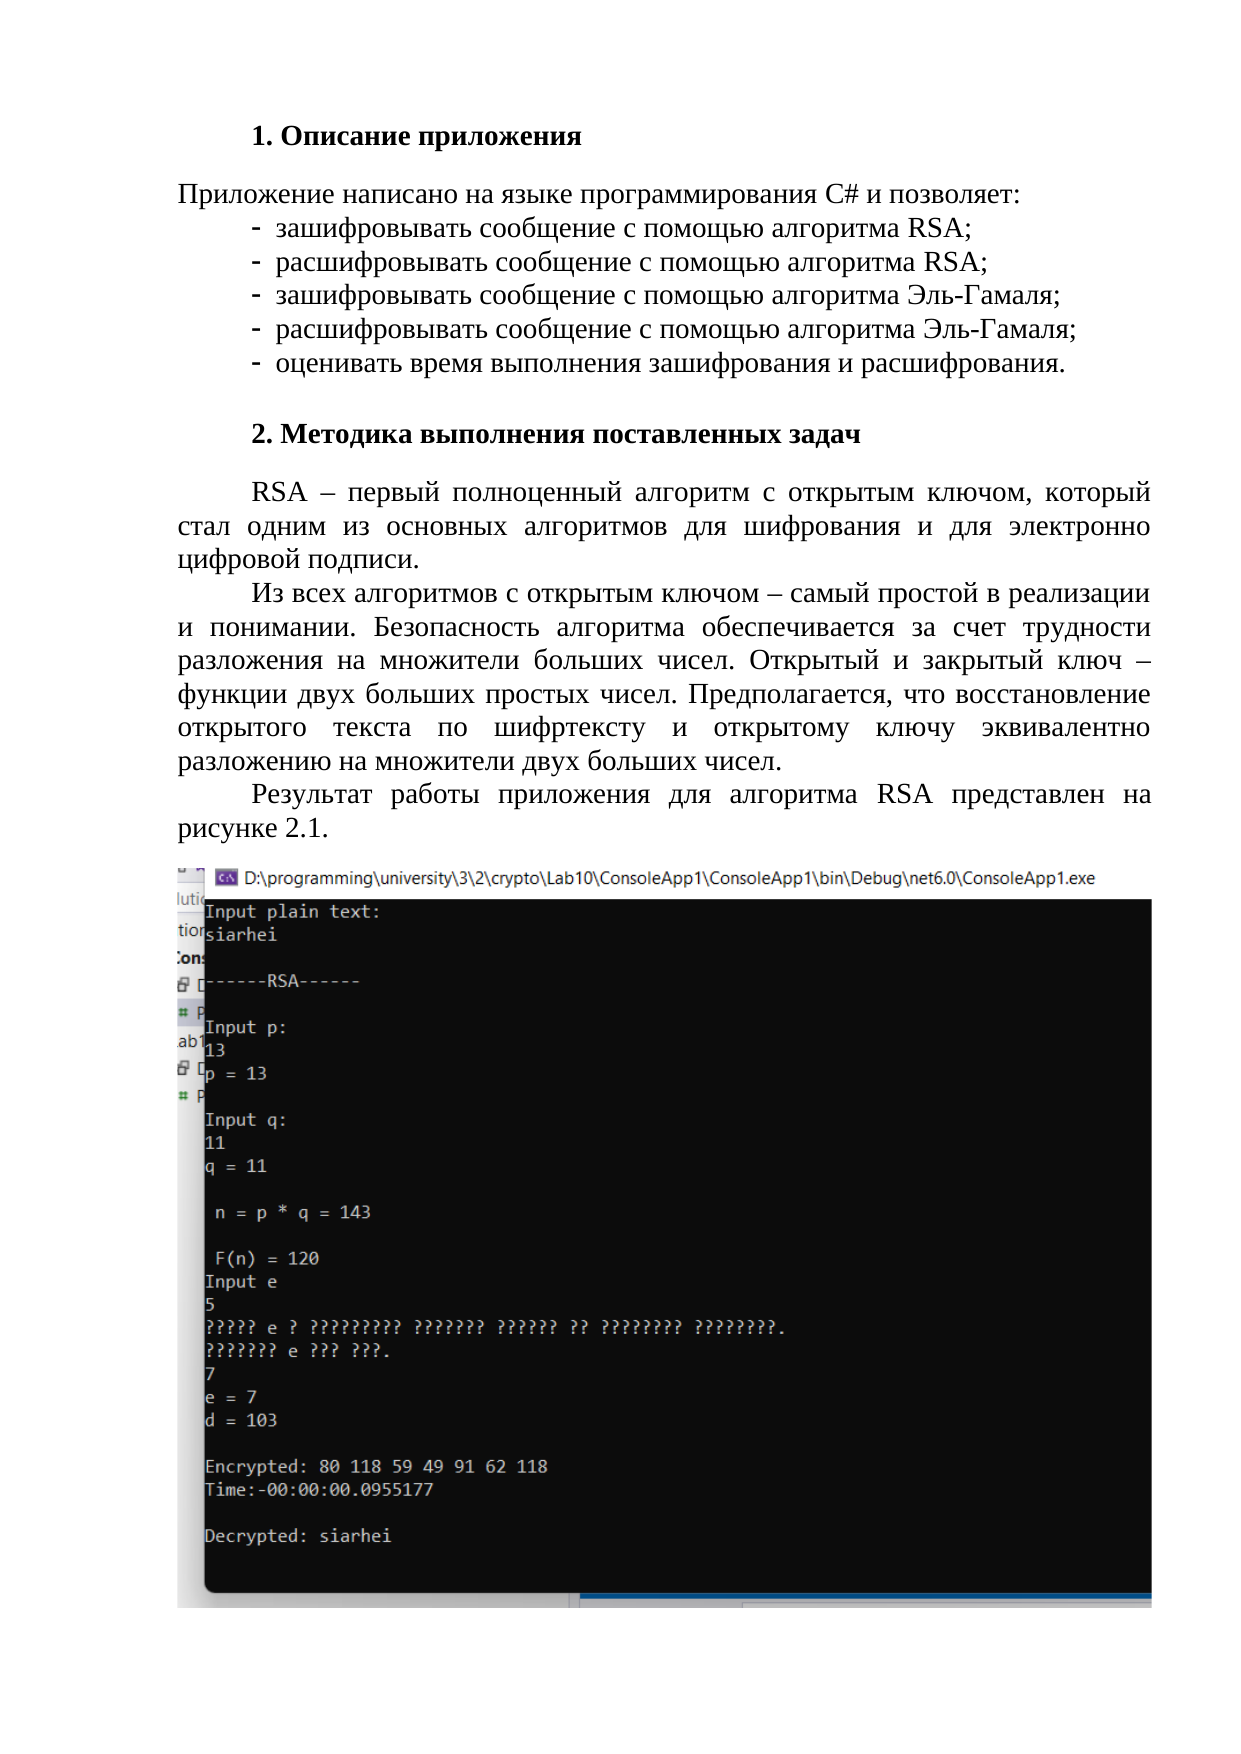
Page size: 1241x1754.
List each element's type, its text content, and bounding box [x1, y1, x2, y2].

list зашифровывать сообщение с помощью алгоритма Эль-Гамаля; [177, 277, 1152, 311]
text RSA – первый полноценный алгоритм с открытым ключом, который стал одним из основных алгоритмов для шифрования и для электронно цифровой подписи. [177, 474, 1152, 575]
list расшифровывать сообщение с помощью алгоритма RSA; [177, 244, 1152, 277]
list оценивать время выполнения зашифрования и расшифрования. [177, 345, 1152, 378]
list Описание приложения [177, 118, 1152, 152]
list зашифровывать сообщение с помощью алгоритма RSA; [177, 210, 1152, 244]
list расшифровывать сообщение с помощью алгоритма Эль-Гамаля; [177, 311, 1152, 345]
picture [177, 868, 1152, 1608]
list Методика выполнения поставленных задач [177, 416, 1152, 449]
text Результат работы приложения для алгоритма RSA представлен на рисунке 2.1. [177, 776, 1152, 843]
text Из всех алгоритмов с открытым ключом – самый простой в реализации и понимании. Безопасность алгоритма обеспечивается за счет трудности разложения на множители больших чисел. Открытый и закрытый ключ – функции двух больших простых чисел. Предполагается, что восстановление открытого текста по шифртексту и открытому ключу эквивалентно разложению на множители двух больших чисел. [177, 575, 1152, 776]
text Приложение написано на языке программирования C# и позволяет: [177, 177, 1152, 210]
